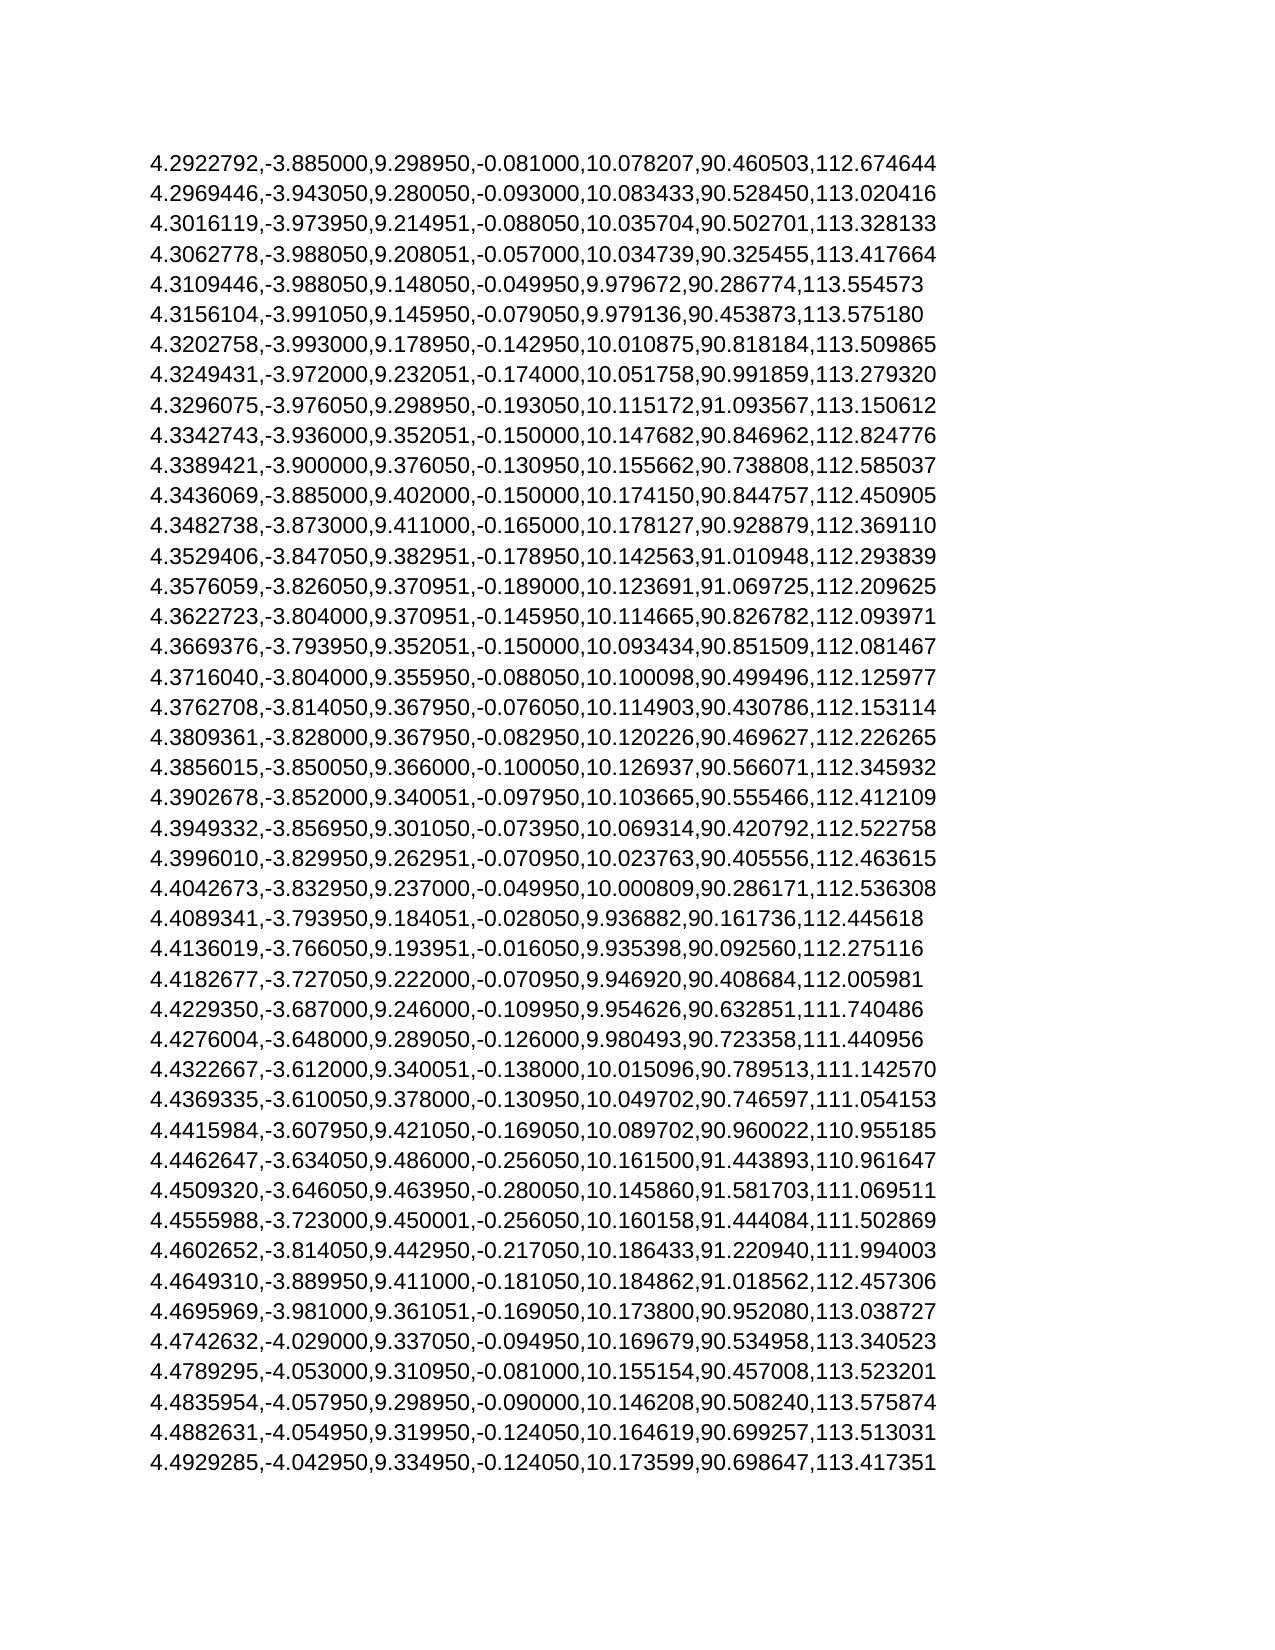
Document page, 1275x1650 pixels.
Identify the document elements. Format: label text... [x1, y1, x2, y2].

text 4.3949332,-3.856950,9.301050,-0.073950,10.069314,90.420792,112.522758 [150, 814, 1125, 841]
text 4.3902678,-3.852000,9.340051,-0.097950,10.103665,90.555466,112.412109 [150, 784, 1125, 811]
text 4.4509320,-3.646050,9.463950,-0.280050,10.145860,91.581703,111.069511 [150, 1177, 1125, 1203]
text 4.4602652,-3.814050,9.442950,-0.217050,10.186433,91.220940,111.994003 [150, 1237, 1125, 1264]
text 4.4415984,-3.607950,9.421050,-0.169050,10.089702,90.960022,110.955185 [150, 1117, 1125, 1143]
text 4.4369335,-3.610050,9.378000,-0.130950,10.049702,90.746597,111.054153 [150, 1086, 1125, 1113]
text 4.4229350,-3.687000,9.246000,-0.109950,9.954626,90.632851,111.740486 [150, 996, 1125, 1022]
text 4.3762708,-3.814050,9.367950,-0.076050,10.114903,90.430786,112.153114 [150, 694, 1125, 720]
text 4.4742632,-4.029000,9.337050,-0.094950,10.169679,90.534958,113.340523 [150, 1328, 1125, 1354]
text 4.3202758,-3.993000,9.178950,-0.142950,10.010875,90.818184,113.509865 [150, 331, 1125, 358]
text 4.3716040,-3.804000,9.355950,-0.088050,10.100098,90.499496,112.125977 [150, 663, 1125, 690]
text 4.3062778,-3.988050,9.208051,-0.057000,10.034739,90.325455,113.417664 [150, 241, 1125, 267]
text 4.2969446,-3.943050,9.280050,-0.093000,10.083433,90.528450,113.020416 [150, 180, 1125, 207]
text 4.4789295,-4.053000,9.310950,-0.081000,10.155154,90.457008,113.523201 [150, 1358, 1125, 1385]
text 4.4555988,-3.723000,9.450001,-0.256050,10.160158,91.444084,111.502869 [150, 1207, 1125, 1234]
text 4.4882631,-4.054950,9.319950,-0.124050,10.164619,90.699257,113.513031 [150, 1419, 1125, 1445]
text 4.3109446,-3.988050,9.148050,-0.049950,9.979672,90.286774,113.554573 [150, 271, 1125, 297]
text 4.3809361,-3.828000,9.367950,-0.082950,10.120226,90.469627,112.226265 [150, 724, 1125, 750]
text 4.3296075,-3.976050,9.298950,-0.193050,10.115172,91.093567,113.150612 [150, 392, 1125, 418]
text 4.3342743,-3.936000,9.352051,-0.150000,10.147682,90.846962,112.824776 [150, 422, 1125, 448]
text 4.4182677,-3.727050,9.222000,-0.070950,9.946920,90.408684,112.005981 [150, 966, 1125, 992]
text 4.4042673,-3.832950,9.237000,-0.049950,10.000809,90.286171,112.536308 [150, 875, 1125, 901]
text 4.3482738,-3.873000,9.411000,-0.165000,10.178127,90.928879,112.369110 [150, 512, 1125, 539]
text 4.4929285,-4.042950,9.334950,-0.124050,10.173599,90.698647,113.417351 [150, 1449, 1125, 1475]
text 4.4462647,-3.634050,9.486000,-0.256050,10.161500,91.443893,110.961647 [150, 1147, 1125, 1173]
text 4.4089341,-3.793950,9.184051,-0.028050,9.936882,90.161736,112.445618 [150, 905, 1125, 932]
text 4.3389421,-3.900000,9.376050,-0.130950,10.155662,90.738808,112.585037 [150, 452, 1125, 478]
text 4.3669376,-3.793950,9.352051,-0.150000,10.093434,90.851509,112.081467 [150, 633, 1125, 660]
text 4.2922792,-3.885000,9.298950,-0.081000,10.078207,90.460503,112.674644 [150, 150, 1125, 176]
text 4.3156104,-3.991050,9.145950,-0.079050,9.979136,90.453873,113.575180 [150, 301, 1125, 327]
text 4.4695969,-3.981000,9.361051,-0.169050,10.173800,90.952080,113.038727 [150, 1298, 1125, 1324]
text 4.3436069,-3.885000,9.402000,-0.150000,10.174150,90.844757,112.450905 [150, 482, 1125, 509]
text 4.4276004,-3.648000,9.289050,-0.126000,9.980493,90.723358,111.440956 [150, 1026, 1125, 1052]
text 4.3249431,-3.972000,9.232051,-0.174000,10.051758,90.991859,113.279320 [150, 361, 1125, 388]
text 4.4322667,-3.612000,9.340051,-0.138000,10.015096,90.789513,111.142570 [150, 1056, 1125, 1083]
text 4.4136019,-3.766050,9.193951,-0.016050,9.935398,90.092560,112.275116 [150, 935, 1125, 962]
text 4.3016119,-3.973950,9.214951,-0.088050,10.035704,90.502701,113.328133 [150, 210, 1125, 237]
text 4.3529406,-3.847050,9.382951,-0.178950,10.142563,91.010948,112.293839 [150, 543, 1125, 569]
text 4.3996010,-3.829950,9.262951,-0.070950,10.023763,90.405556,112.463615 [150, 845, 1125, 871]
text 4.3622723,-3.804000,9.370951,-0.145950,10.114665,90.826782,112.093971 [150, 603, 1125, 629]
text 4.3856015,-3.850050,9.366000,-0.100050,10.126937,90.566071,112.345932 [150, 754, 1125, 781]
text 4.4649310,-3.889950,9.411000,-0.181050,10.184862,91.018562,112.457306 [150, 1268, 1125, 1294]
text 4.4835954,-4.057950,9.298950,-0.090000,10.146208,90.508240,113.575874 [150, 1388, 1125, 1415]
text 4.3576059,-3.826050,9.370951,-0.189000,10.123691,91.069725,112.209625 [150, 573, 1125, 599]
